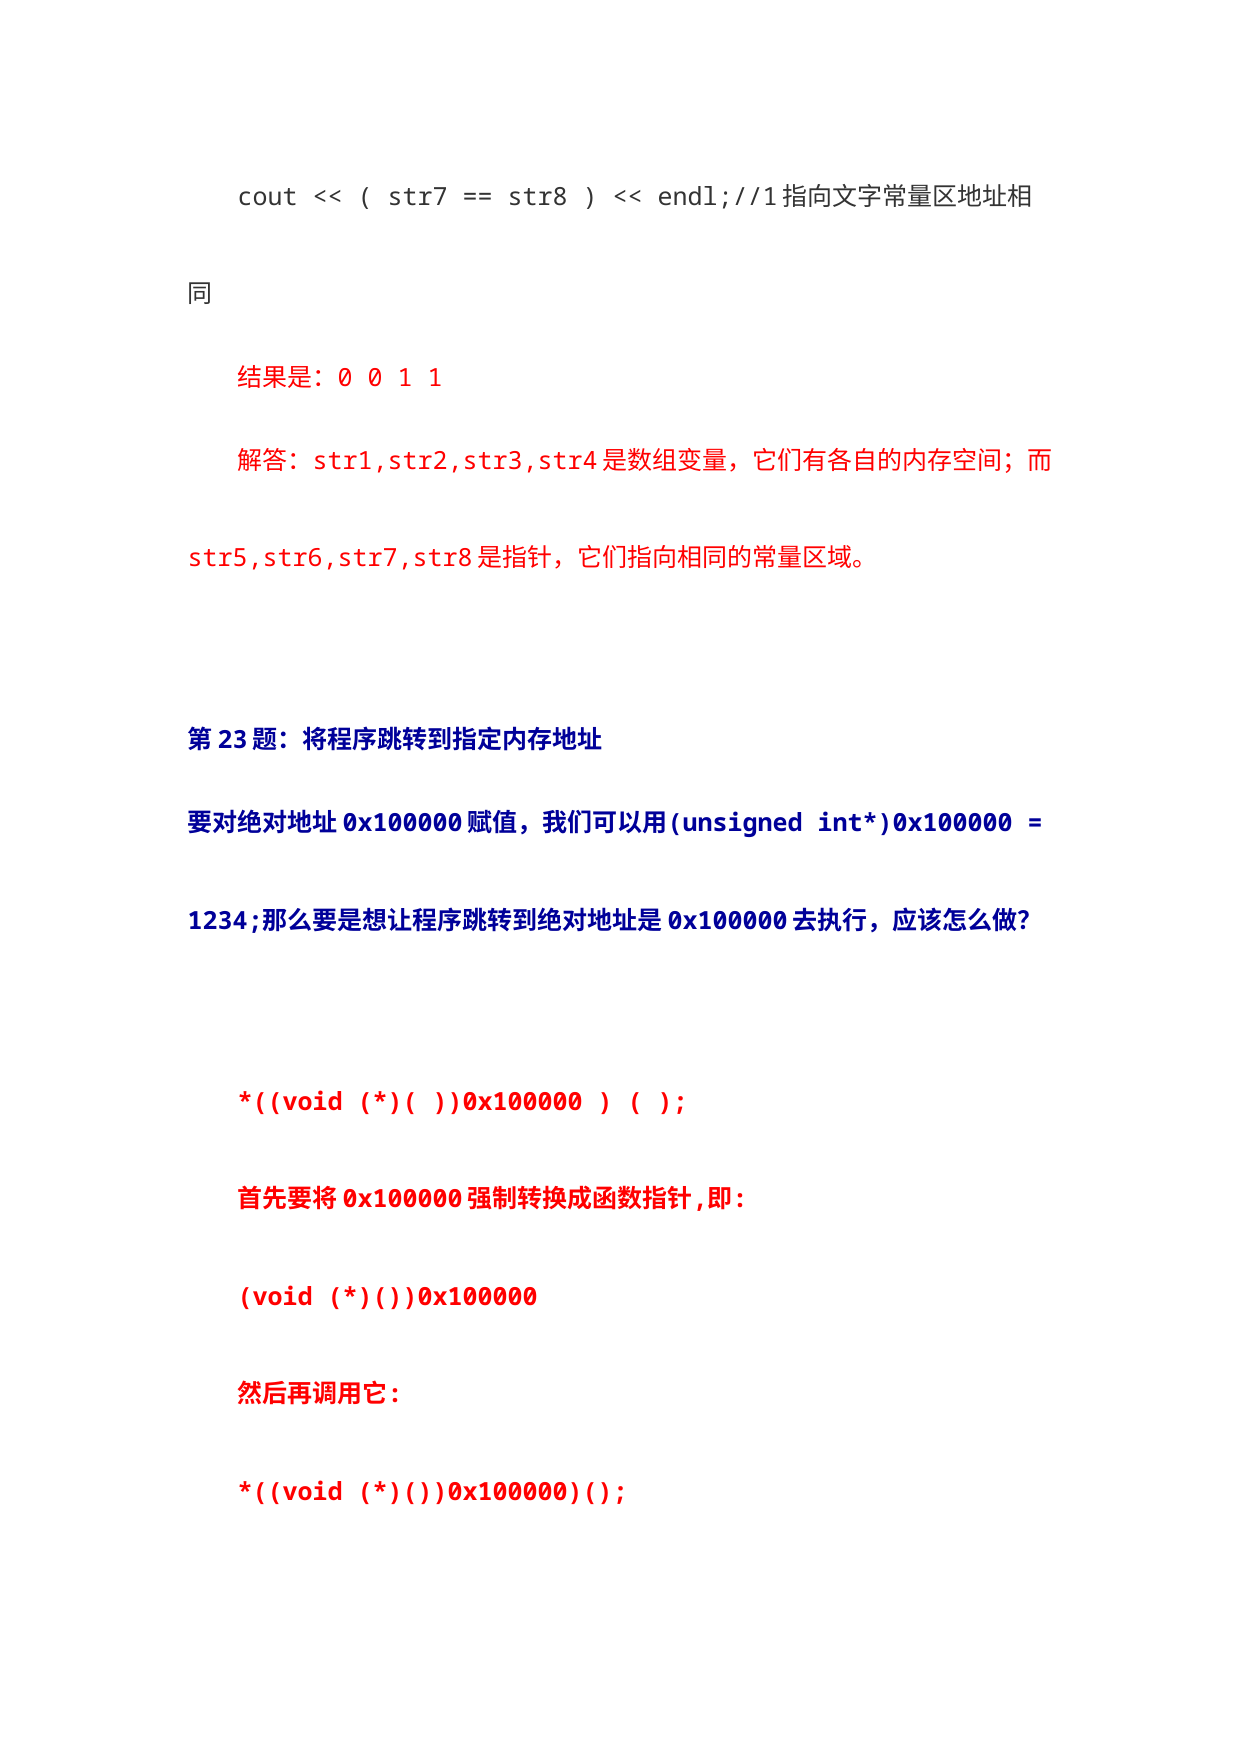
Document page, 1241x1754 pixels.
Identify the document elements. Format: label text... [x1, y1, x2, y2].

text 第23题：将程序跳转到指定内存地址 [187, 705, 1053, 770]
text cout << ( str7 == str8 ) << endl;//1指向文字常量区地址相同 [187, 162, 1053, 324]
text 结果是：0 0 1 1 [187, 343, 1053, 408]
text 要对绝对地址0x100000赋值，我们可以用(unsigned int*)0x100000 = 1234;那么要是想让程序跳转到绝对地址是0x100000去执行，应该怎么做？ [187, 788, 1053, 951]
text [187, 969, 1053, 1522]
text 解答：str1,str2,str3,str4是数组变量，它们有各自的内存空间；而str5,str6,str7,str8是指针，它们指向相同的常量区域。 [187, 426, 1053, 588]
